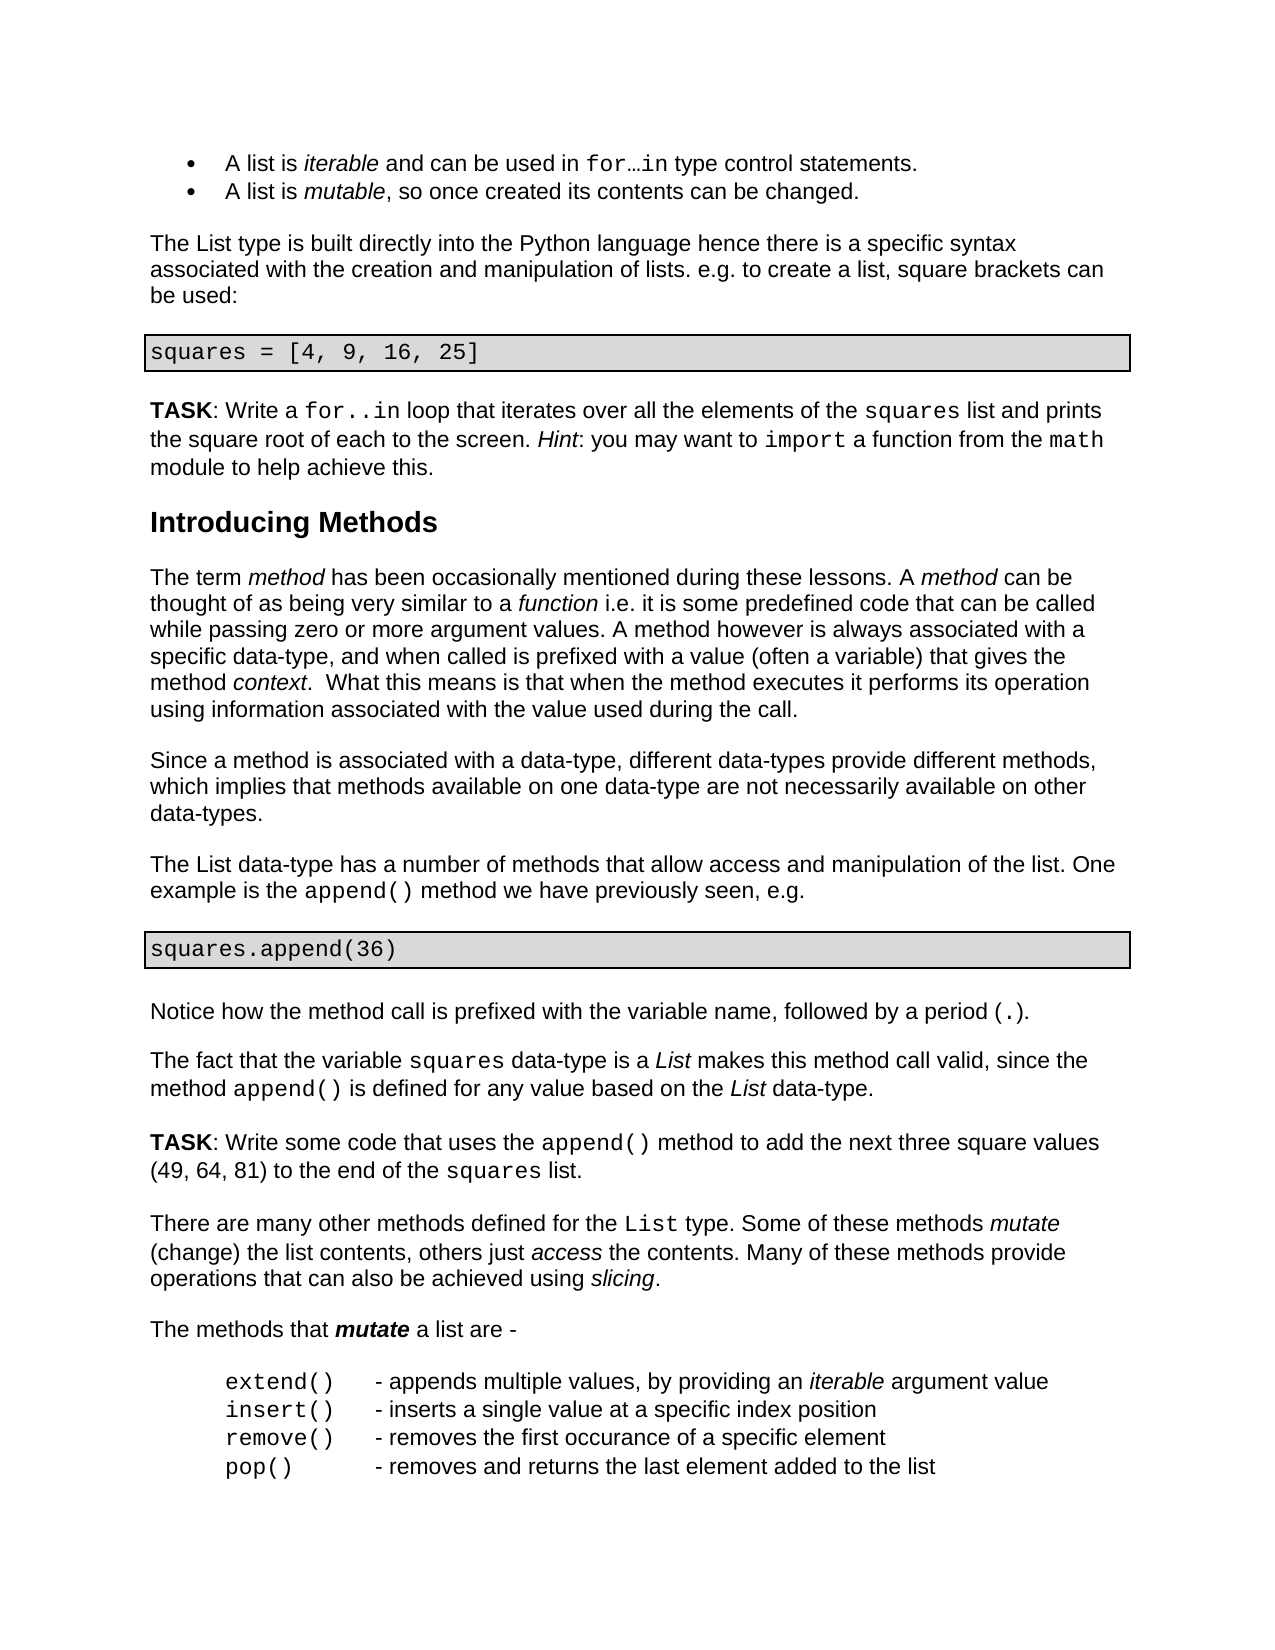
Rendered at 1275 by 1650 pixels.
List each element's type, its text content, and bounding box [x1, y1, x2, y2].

text There are many other methods defined for the List type. Some of these methods mutate (change) the list contents, others just access the contents. Many of these methods provide operations that can also be achieved using slicing. [150, 1210, 1125, 1291]
text extend() - appends multiple values, by providing an iterable argument value [150, 1368, 1125, 1396]
text The term method has been occasionally mentioned during these lessons. A method can be thought of as being very similar to a function i.e. it is some predefined code that can be called while passing zero or more argument values. A method however is always associated with a specific data-type, and when called is prefixed with a value (often a variable) that gives the method context. What this means is that when the method executes it performs its operation using information associated with the value used during the call. [150, 564, 1125, 722]
text Since a method is associated with a data-type, different data-types provide different methods, which implies that methods available on one data-type are not necessarily available on other data-types. [150, 747, 1125, 826]
text The List data-type has a number of methods that allow access and manipulation of the list. One example is the append() method we have previously seen, e.g. [150, 851, 1125, 906]
text TASK: Write a for..in loop that iterates over all the elements of the squares list and prints the square root of each to the screen. Hint: you may want to import a function from the math module to help achieve this. [150, 397, 1125, 480]
text Introducing Methods [150, 505, 1125, 539]
text The List type is built directly into the Python language hence there is a specific syntax associated with the creation and manipulation of lists. e.g. to create a list, square brackets can be used: [150, 230, 1125, 309]
text The methods that mutate a list are - [150, 1316, 1125, 1343]
list A list is iterable and can be used in for…in type control statements. [187, 150, 1125, 178]
text squares.append(36) [146, 933, 1129, 967]
text Notice how the method call is prefixed with the variable name, followed by a period (.). [150, 998, 1125, 1026]
list A list is mutable, so once created its contents can be changed. [187, 178, 1125, 205]
text The fact that the variable squares data-type is a List makes this method call valid, since the method append() is defined for any value based on the List data-type. [150, 1047, 1125, 1104]
text pop() - removes and returns the last element added to the list [150, 1453, 1125, 1481]
text squares = [4, 9, 16, 25] [146, 336, 1129, 370]
text TASK: Write some code that uses the append() method to add the next three square values (49, 64, 81) to the end of the squares list. [150, 1129, 1125, 1185]
text insert() - inserts a single value at a specific index position [150, 1396, 1125, 1424]
text remove() - removes the first occurance of a specific element [150, 1424, 1125, 1453]
